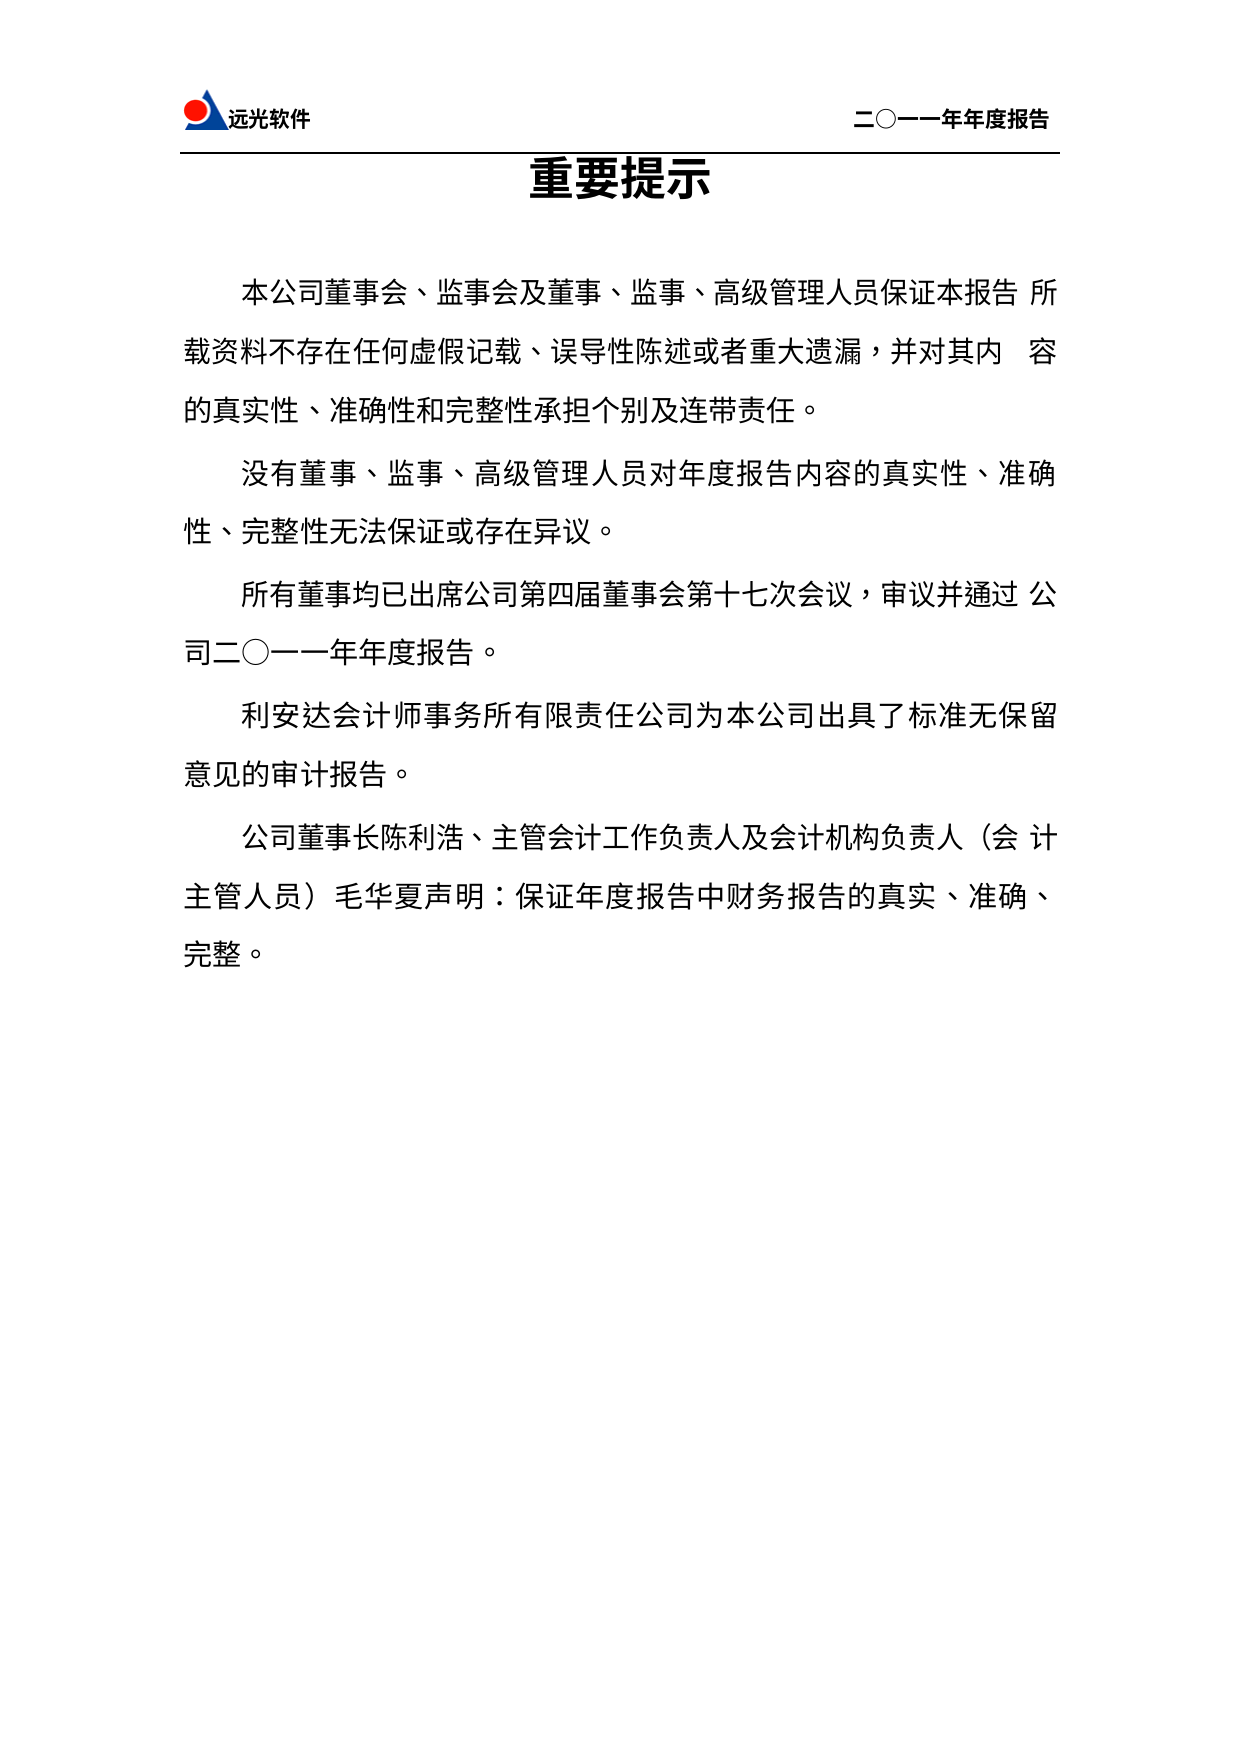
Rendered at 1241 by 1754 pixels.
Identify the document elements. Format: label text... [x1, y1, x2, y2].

text 利安达会计师事务所有限责任公司为本公司出具了标准无保留 意见的审计报告。 [183, 696, 1059, 794]
text 没有董事、监事、高级管理人员对年度报告内容的真实性、准确 性、完整性无法保证或存在异议。 [183, 453, 1058, 551]
text 重要提示 [526, 146, 714, 208]
picture [183, 89, 229, 130]
text 本公司董事会、监事会及董事、监事、高级管理人员保证本报告 所载资料不存在任何虚假记载、误导性陈述或者重大遗漏，并对其内 容的真实性、准确性和完整性承担个别及连带责任。 [183, 273, 1057, 430]
text 远光软件 二○一一年年度报告 [228, 104, 1073, 134]
text 公司董事长陈利浩、主管会计工作负责人及会计机构负责人（会 计主管人员）毛华夏声明：保证年度报告中财务报告的真实、准确、 完整。 [183, 817, 1058, 974]
text 所有董事均已出席公司第四届董事会第十七次会议，审议并通过 公司二○一一年年度报告。 [183, 574, 1057, 672]
